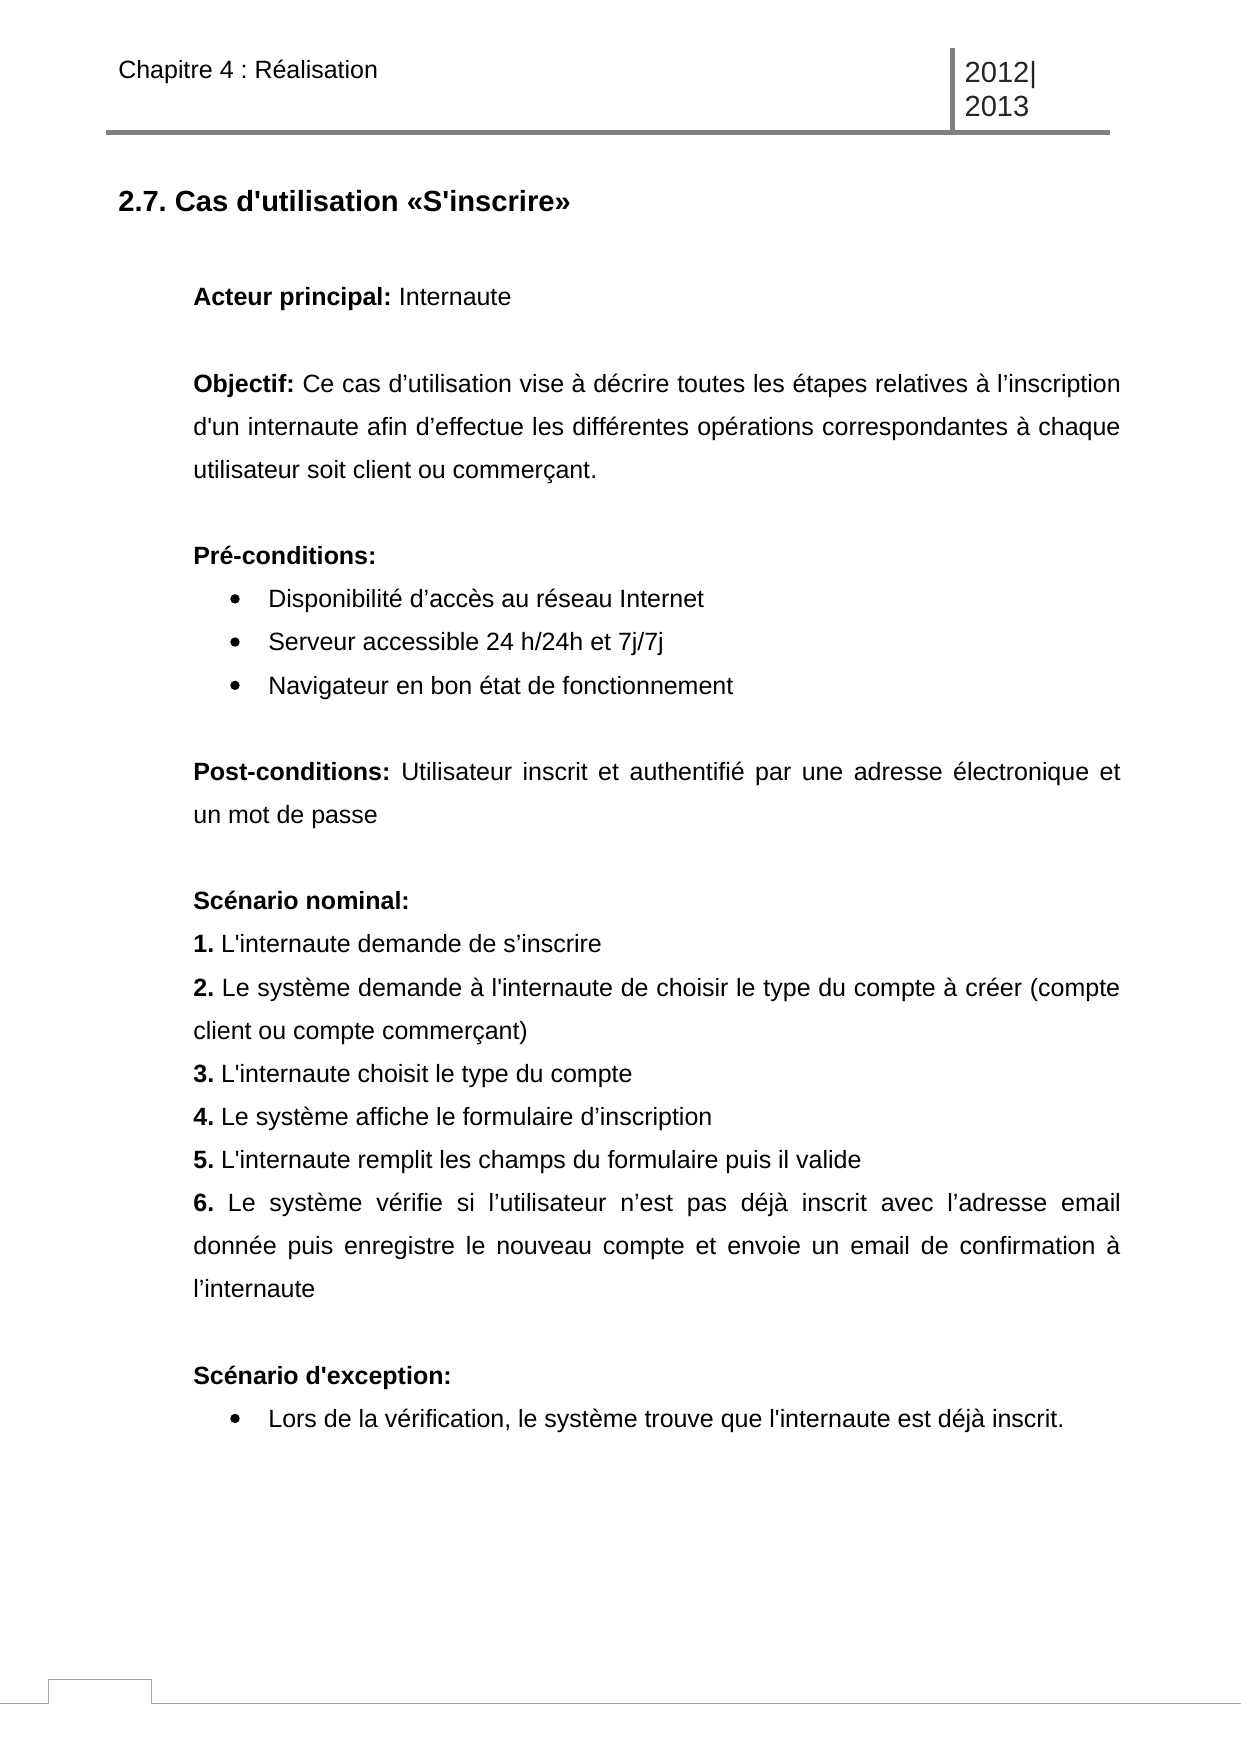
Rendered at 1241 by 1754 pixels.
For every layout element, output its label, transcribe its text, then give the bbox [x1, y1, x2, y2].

list Lors de la vérification, le système trouve que l'internaute est déjà inscrit. [231, 1404, 1122, 1433]
list Disponibilité d’accès au réseau Internet [231, 584, 1122, 613]
list 3. L'internaute choisit le type du compte [193, 1059, 1122, 1088]
list 1. L'internaute demande de s’inscrire [193, 929, 1122, 958]
list 5. L'internaute remplit les champs du formulaire puis il valide [193, 1145, 1122, 1174]
list Navigateur en bon état de fonctionnement [231, 671, 1122, 699]
list 6. Le système vérifie si l’utilisateur n’est pas déjà inscrit avec l’adresse email donnée puis enregistre le nouveau compte et envoie un email de confirmation à l’internaute [193, 1188, 1122, 1303]
list Pré-conditions: [193, 541, 1122, 570]
list Scénario nominal: [193, 886, 1122, 915]
list Serveur accessible 24 h/24h et 7j/7j [231, 627, 1122, 656]
list Acteur principal: Internaute [193, 234, 1122, 311]
list Scénario d'exception: [193, 1361, 1122, 1389]
subtitle 2.7. Cas d'utilisation «S'inscrire» [118, 184, 1122, 218]
list 2. Le système demande à l'internaute de choisir le type du compte à créer (compte client ou compte commerçant) [193, 973, 1122, 1044]
list 4. Le système affiche le formulaire d’inscription [193, 1102, 1122, 1131]
list Post-conditions: Utilisateur inscrit et authentifié par une adresse électronique et un mot de passe [193, 757, 1122, 829]
list Objectif: Ce cas d’utilisation vise à décrire toutes les étapes relatives à l’inscription d'un internaute afin d’effectue les différentes opérations correspondantes à chaque utilisateur soit client ou commerçant. [193, 368, 1122, 483]
